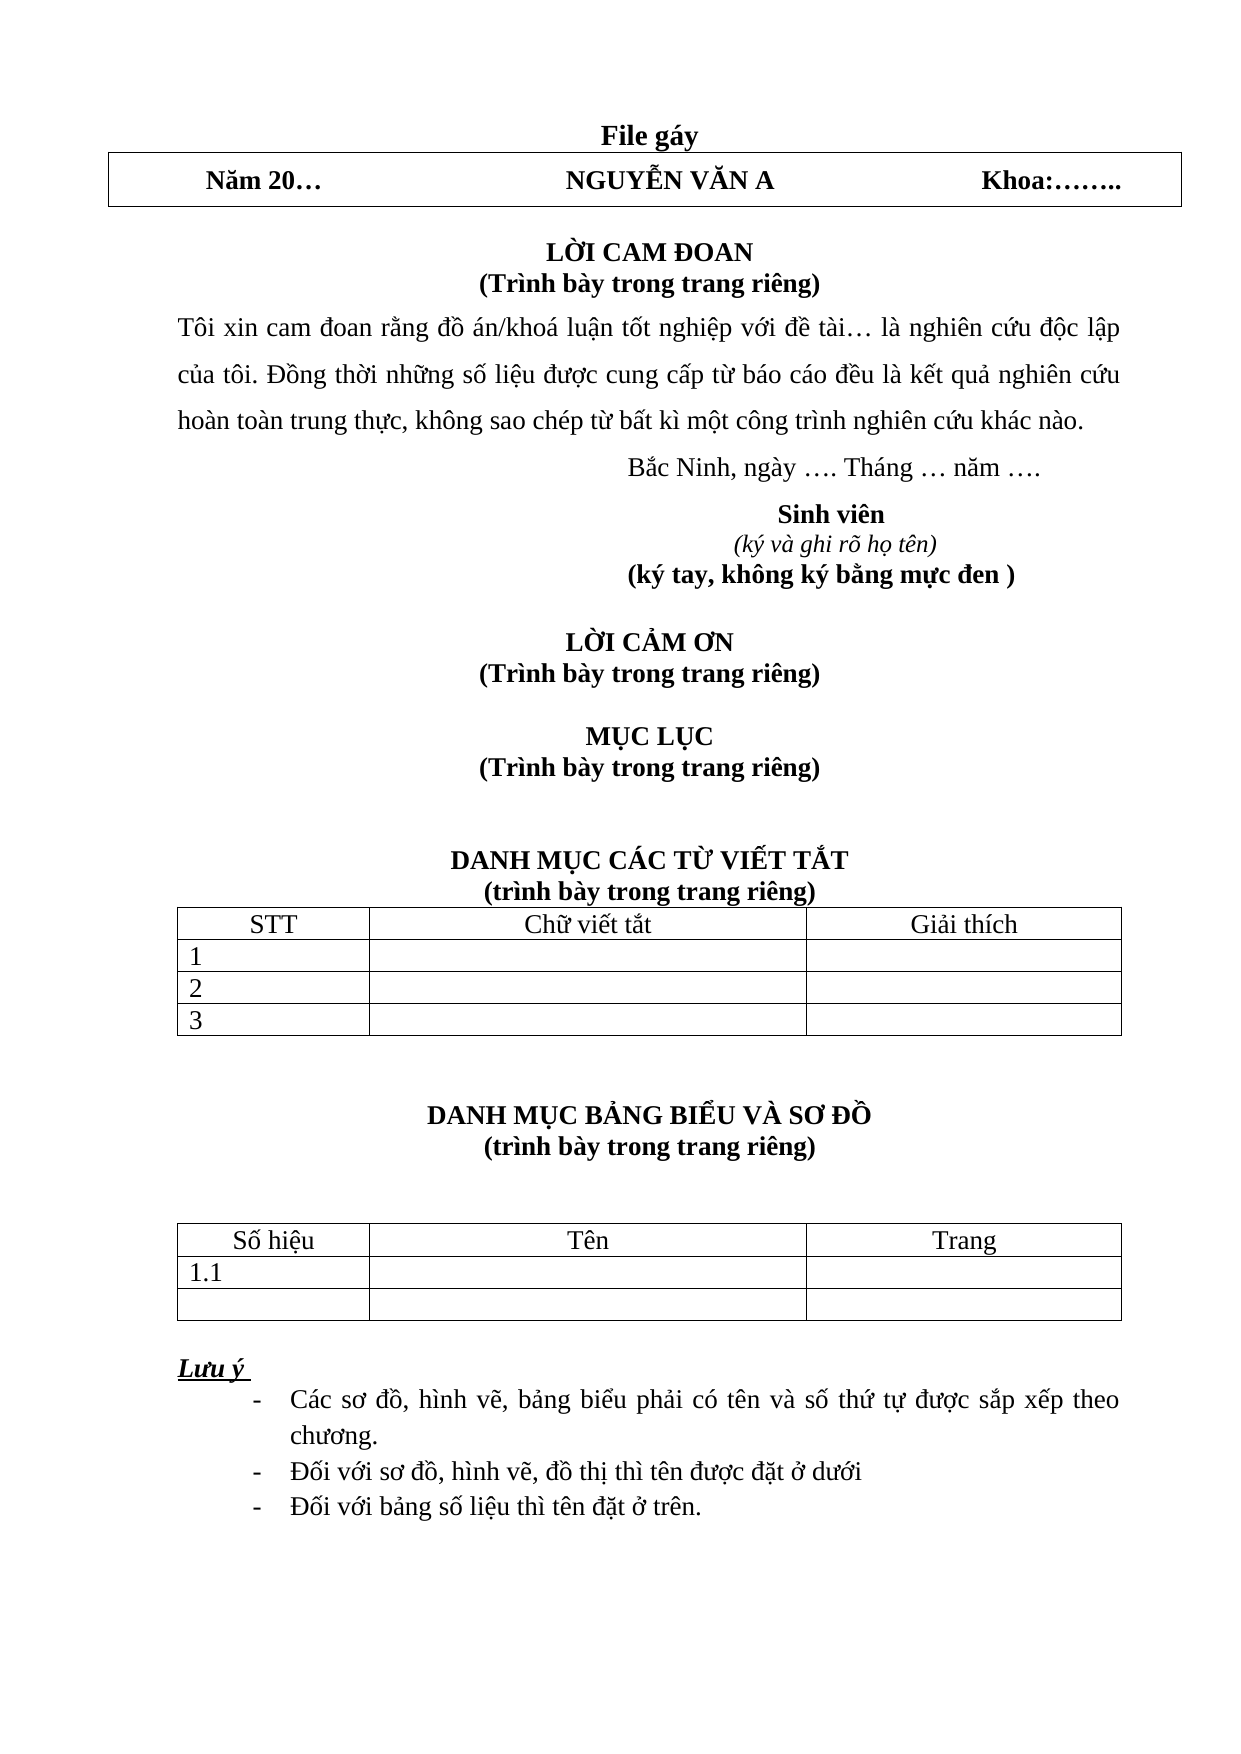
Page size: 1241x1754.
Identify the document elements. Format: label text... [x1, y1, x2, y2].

text DANH MỤC BẢNG BIỂU VÀ SƠ ĐỒ [177, 1099, 1122, 1130]
list Các sơ đồ, hình vẽ, bảng biểu phải có tên và số thứ tự được sắp xếp theo chương. [252, 1383, 1122, 1450]
table_cell [370, 1257, 806, 1288]
table_header NGUYỄN VĂN A [419, 153, 921, 206]
text DANH MỤC CÁC TỪ VIẾT TẮT [177, 844, 1122, 876]
text (Trình bày trong trang riêng) [177, 751, 1122, 782]
table_cell [370, 1289, 806, 1320]
text MỤC LỤC [177, 720, 1122, 751]
table_header Giải thích [807, 908, 1121, 939]
text File gáy [177, 118, 1122, 152]
text (Trình bày trong trang riêng) [177, 657, 1122, 689]
text Bắc Ninh, ngày …. Tháng … năm …. [627, 451, 1122, 482]
table_cell [370, 1004, 806, 1035]
table_cell 2 [178, 972, 369, 1003]
text (trình bày trong trang riêng) [177, 1130, 1122, 1161]
table_cell [807, 1289, 1121, 1320]
table_header Năm 20… [109, 153, 419, 206]
list Đối với sơ đồ, hình vẽ, đồ thị thì tên được đặt ở dưới [252, 1455, 1122, 1486]
table_cell [370, 972, 806, 1003]
table_cell [807, 1257, 1121, 1288]
text (ký và ghi rõ họ tên) [702, 529, 1122, 558]
table_header Khoa:…….. [921, 153, 1181, 206]
text LỜI CAM ĐOAN [177, 236, 1122, 267]
table_header Tên [370, 1224, 806, 1256]
text Tôi xin cam đoan rằng đồ án/khoá luận tốt nghiệp với đề tài… là nghiên cứu độc lập của tôi. Đồng thời những số liệu được cung cấp từ báo cáo đều là kết quả nghiên cứu hoàn toàn trung thực, không sao chép từ bất kì một công trình nghiên cứu khác nào. [177, 311, 1122, 436]
text Sinh viên [702, 498, 1122, 529]
text (trình bày trong trang riêng) [177, 876, 1122, 907]
table_cell [807, 940, 1121, 971]
table_cell [178, 1289, 369, 1320]
table_cell [807, 1004, 1121, 1035]
table_cell 3 [178, 1004, 369, 1035]
text Lưu ý [177, 1352, 1122, 1383]
table_cell 1 [178, 940, 369, 971]
table_cell 1.1 [178, 1257, 369, 1288]
text LỜI CẢM ƠN [177, 626, 1122, 657]
table_header Trang [807, 1224, 1121, 1256]
list Đối với bảng số liệu thì tên đặt ở trên. [252, 1490, 1122, 1522]
text (ký tay, không ký bằng mực đen ) [552, 558, 1122, 589]
table_cell [370, 940, 806, 971]
table_cell [807, 972, 1121, 1003]
table_header Chữ viết tắt [370, 908, 806, 939]
table_header STT [178, 908, 369, 939]
text (Trình bày trong trang riêng) [177, 267, 1122, 299]
table_header Số hiệu [178, 1224, 369, 1256]
